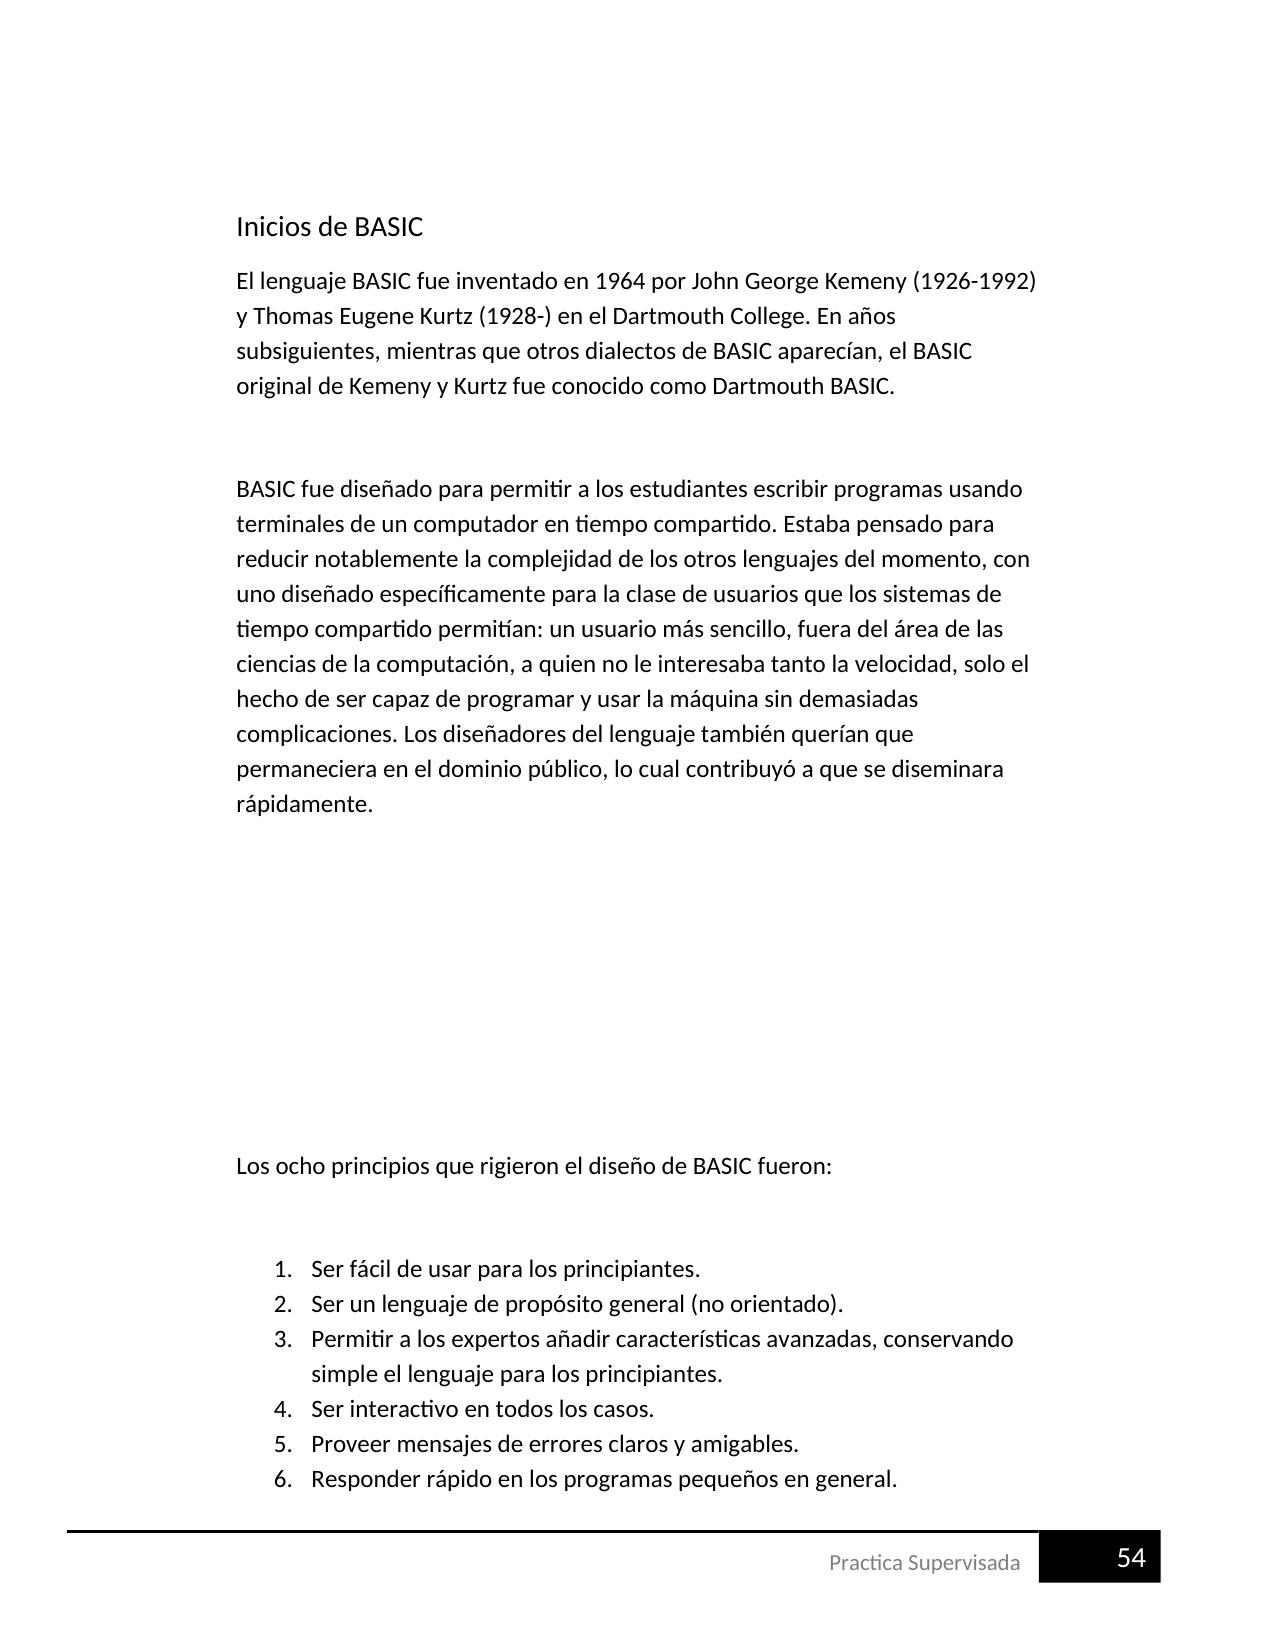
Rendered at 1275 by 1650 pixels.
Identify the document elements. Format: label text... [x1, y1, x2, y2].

list Responder rápido en los programas pequeños en general. [274, 1463, 1039, 1494]
text El lenguaje BASIC fue inventado en 1964 por John George Kemeny (1926-1992) y Thomas Eugene Kurtz (1928-) en el Dartmouth College. En años subsiguientes, mientras que otros dialectos de BASIC aparecían, el BASIC original de Kemeny y Kurtz fue conocido como Dartmouth BASIC. [236, 265, 1039, 401]
list Proveer mensajes de errores claros y amigables. [274, 1428, 1039, 1459]
text Los ocho principios que rigieron el diseño de BASIC fueron: [236, 1150, 1039, 1181]
list Permitir a los expertos añadir características avanzadas, conservando simple el lenguaje para los principiantes. [274, 1323, 1039, 1389]
text Inicios de BASIC [236, 208, 1039, 243]
list Ser interactivo en todos los casos. [274, 1393, 1039, 1424]
text BASIC fue diseñado para permitir a los estudiantes escribir programas usando terminales de un computador en tiempo compartido. Estaba pensado para reducir notablemente la complejidad de los otros lenguajes del momento, con uno diseñado específicamente para la clase de usuarios que los sistemas de tiempo compartido permitían: un usuario más sencillo, fuera del área de las ciencias de la computación, a quien no le interesaba tanto la velocidad, solo el hecho de ser capaz de programar y usar la máquina sin demasiadas complicaciones. Los diseñadores del lenguaje también querían que permaneciera en el dominio público, lo cual contribuyó a que se diseminara rápidamente. [236, 473, 1039, 819]
list Ser fácil de usar para los principiantes. [274, 1253, 1039, 1284]
list Ser un lenguaje de propósito general (no orientado). [274, 1288, 1039, 1319]
